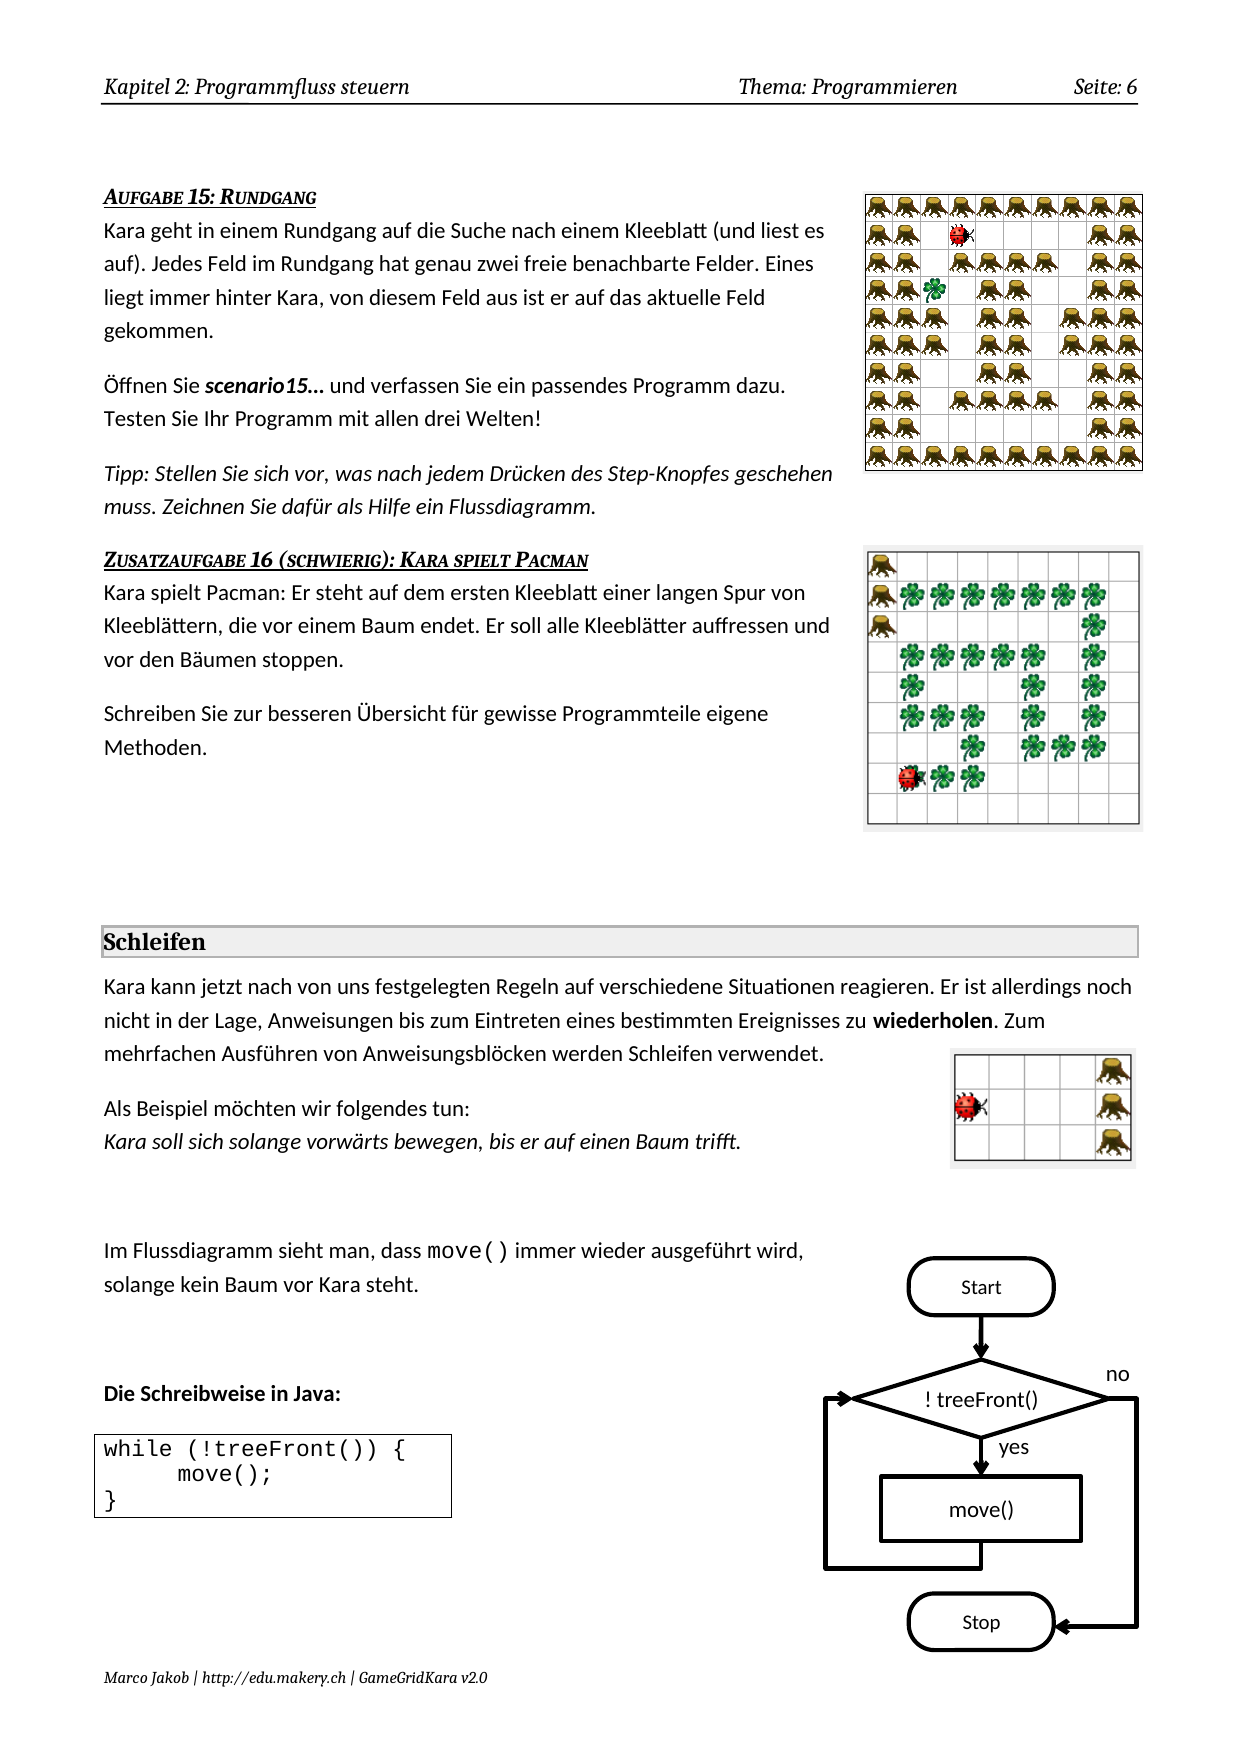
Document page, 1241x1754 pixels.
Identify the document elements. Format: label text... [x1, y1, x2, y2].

text Schreiben Sie zur besseren Übersicht für gewisse Programmteile eigene Methoden. [103, 699, 862, 761]
picture [862, 545, 1143, 830]
text Kara spielt Pacman: Er steht auf dem ersten Kleeblatt einer langen Spur von Kleeblättern, die vor einem Baum endet. Er soll alle Kleeblätter auffressen und vor den Bäumen stoppen. [103, 578, 862, 673]
text Kara geht in einem Rundgang auf die Suche nach einem Kleeblatt (und liest es auf). Jedes Feld im Rundgang hat genau zwei freie benachbarte Felder. Eines liegt immer hinter Kara, von diesem Feld aus ist er auf das aktuelle Feld gekommen. [103, 216, 861, 344]
text } [95, 1486, 451, 1517]
text Im Flussdiagramm sieht man, dass move() immer wieder ausgeführt wird, solange kein Baum vor Kara steht. [103, 1236, 1137, 1299]
text Die Schreibweise in Java: [103, 1379, 1137, 1407]
text Tipp: Stellen Sie sich vor, was nach jedem Drücken des Step-Knopfes geschehen muss. Zeichnen Sie dafür als Hilfe ein Flussdiagramm. [103, 459, 1137, 520]
text Öffnen Sie scenario15… und verfassen Sie ein passendes Programm dazu. Testen Sie Ihr Programm mit allen drei Welten! [103, 371, 861, 432]
text Als Beispiel möchten wir folgendes tun: Kara soll sich solange vorwärts bewegen, bis er auf einen Baum trifft. [103, 1094, 948, 1155]
text Kara kann jetzt nach von uns festgelegten Regeln auf verschiedene Situationen reagieren. Er ist allerdings noch nicht in der Lage, Anweisungen bis zum Eintreten eines bestimmten Ereignisses zu wiederholen. Zum mehrfachen Ausführen von Anweisungsblöcken werden Schleifen verwendet. [103, 972, 1137, 1067]
picture [948, 1048, 1136, 1168]
text Aufgabe 15: Rundgang [103, 184, 1137, 211]
text move(); [95, 1460, 451, 1486]
text Zusatzaufgabe 16 (schwierig): Kara spielt Pacman [103, 547, 862, 573]
text while (!treeFront()) { [95, 1435, 451, 1460]
picture [861, 191, 1143, 473]
subtitle Schleifen [104, 928, 1137, 956]
